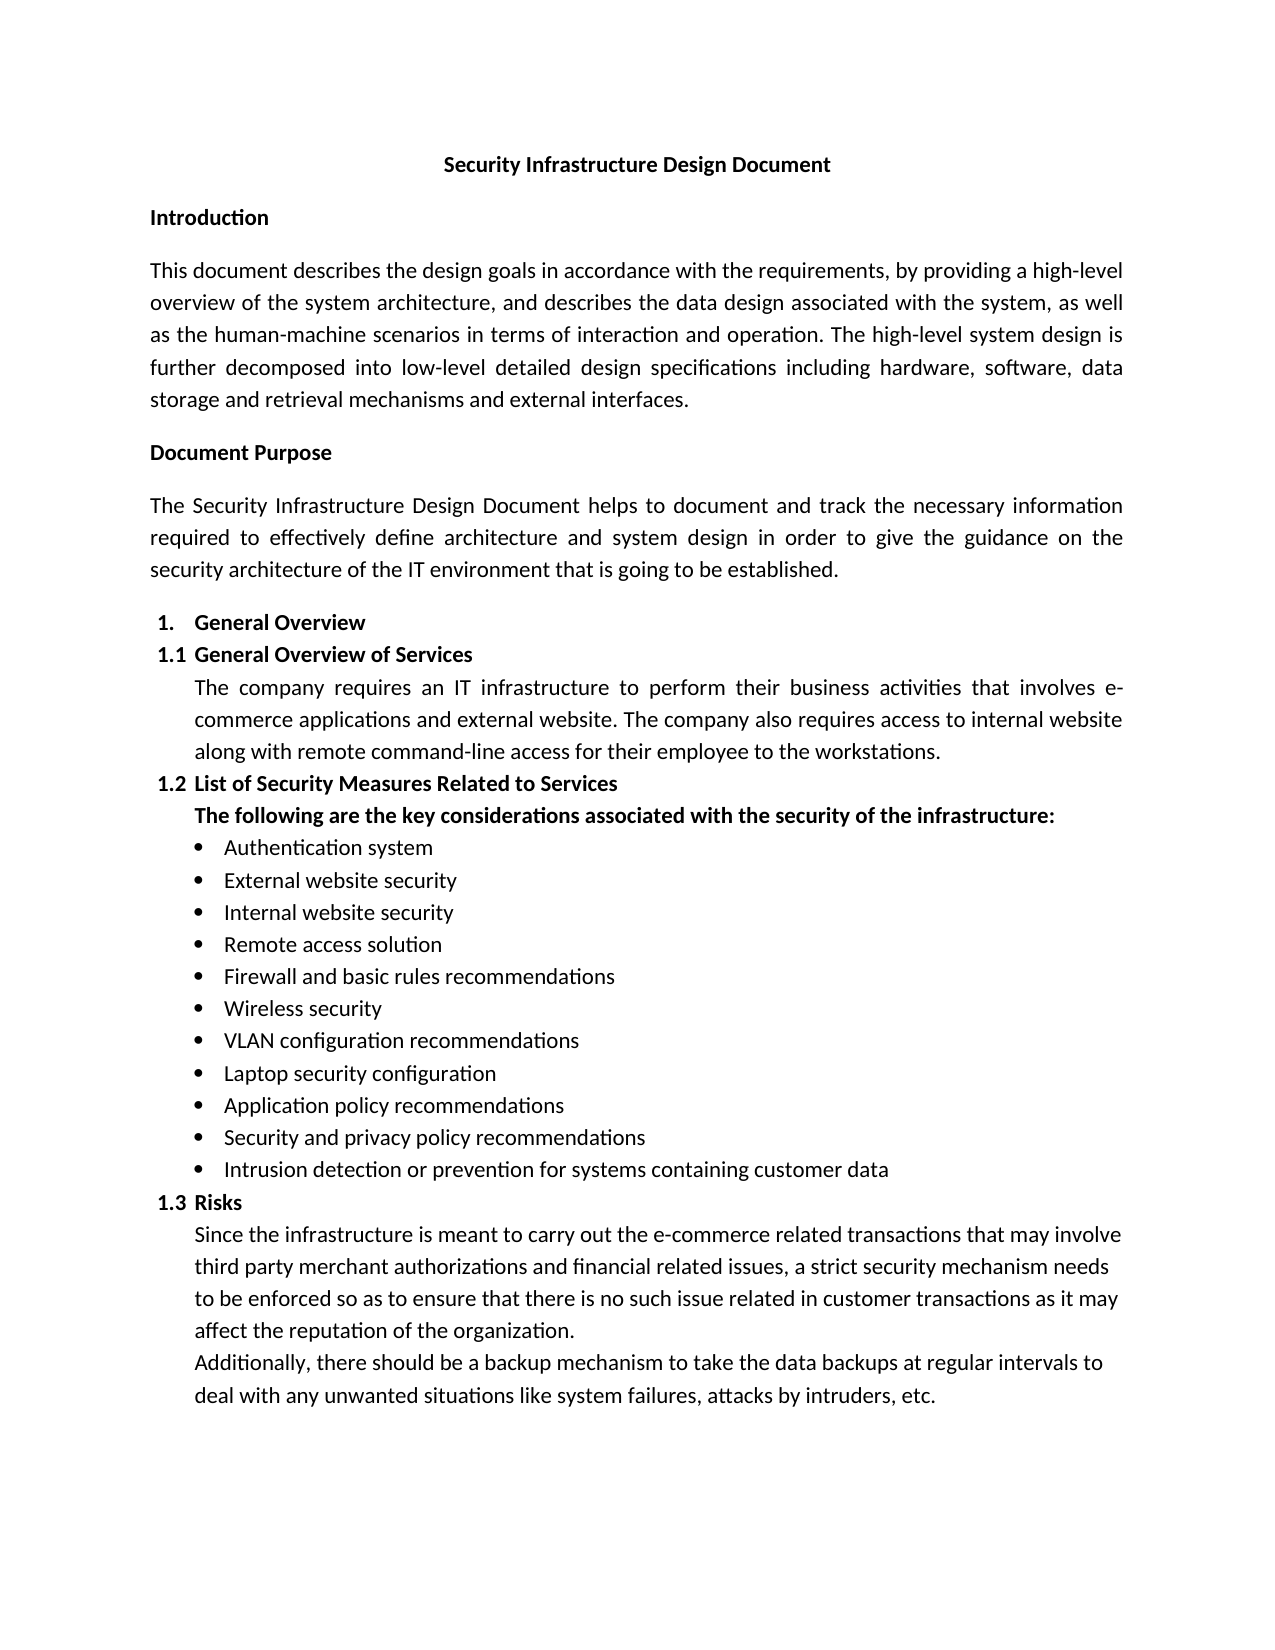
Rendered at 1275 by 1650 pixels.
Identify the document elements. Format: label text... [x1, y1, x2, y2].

list External website security [194, 866, 1125, 894]
list Firewall and basic rules recommendations [194, 962, 1125, 990]
list Authentication system [194, 833, 1125, 862]
list General Overview of Services [157, 640, 1125, 668]
list Since the infrastructure is meant to carry out the e-commerce related transactions that may involve third party merchant authorizations and financial related issues, a strict security mechanism needs to be enforced so as to ensure that there is no such issue related in customer transactions as it may affect the reputation of the organization. [194, 1220, 1125, 1344]
text Security Infrastructure Design Document [150, 150, 1125, 178]
list General Overview [157, 608, 1125, 636]
list Risks [157, 1188, 1125, 1216]
list The following are the key considerations associated with the security of the infrastructure: [194, 801, 1125, 829]
list Application policy recommendations [194, 1091, 1125, 1119]
text This document describes the design goals in accordance with the requirements, by providing a high-level overview of the system architecture, and describes the data design associated with the system, as well as the human-machine scenarios in terms of interaction and operation. The high-level system design is further decomposed into low-level detailed design specifications including hardware, software, data storage and retrieval mechanisms and external interfaces. [150, 256, 1125, 413]
text The Security Infrastructure Design Document helps to document and track the necessary information required to effectively define architecture and system design in order to give the guidance on the security architecture of the IT environment that is going to be established. [150, 491, 1125, 583]
list Remote access solution [194, 930, 1125, 958]
list VLAN configuration recommendations [194, 1027, 1125, 1055]
list Security and privacy policy recommendations [194, 1123, 1125, 1151]
list Wireless security [194, 994, 1125, 1022]
list Intrusion detection or prevention for systems containing customer data [194, 1155, 1125, 1183]
list Additionally, there should be a backup mechanism to take the data backups at regular intervals to deal with any unwanted situations like system failures, attacks by intruders, etc. [194, 1348, 1125, 1409]
list Laptop security configuration [194, 1059, 1125, 1087]
list Internal website security [194, 898, 1125, 926]
text Introduction [150, 203, 1125, 231]
list List of Security Measures Related to Services [157, 769, 1125, 797]
list The company requires an IT infrastructure to perform their business activities that involves e-commerce applications and external website. The company also requires access to internal website along with remote command-line access for their employee to the workstations. [194, 673, 1125, 765]
text Document Purpose [150, 438, 1125, 466]
